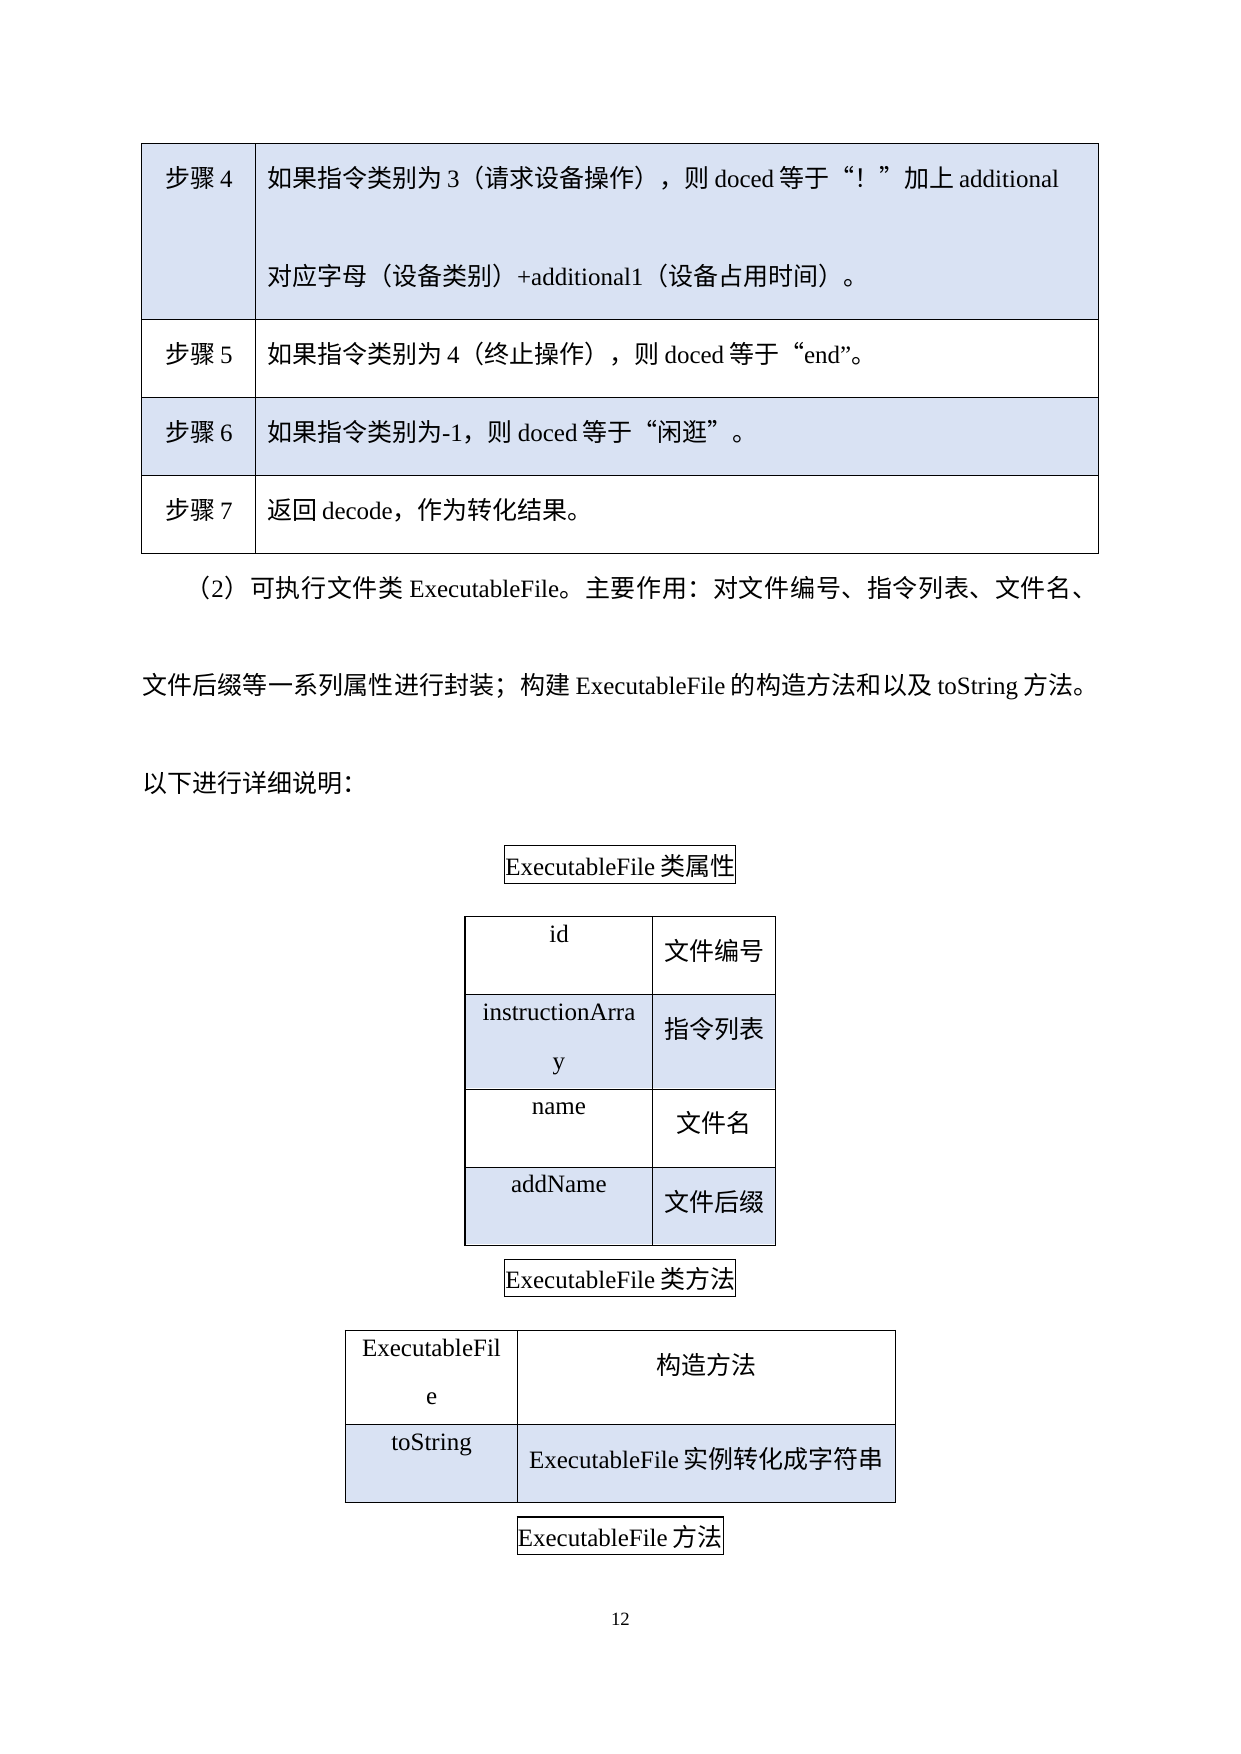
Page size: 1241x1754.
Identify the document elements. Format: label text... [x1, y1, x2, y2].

table_cell 步骤5 [142, 320, 255, 397]
table_cell 文件名 [653, 1090, 775, 1167]
table_cell toString [346, 1425, 517, 1502]
table_cell 指令列表 [653, 995, 775, 1088]
table_cell 如果指令类别为3（请求设备操作），则doced等于“！”加上additional对应字母（设备类别）+additional1（设备占用时间）。 [256, 144, 1098, 319]
table_cell name [466, 1090, 652, 1167]
table_cell ExecutableFile实例转化成字符串 [518, 1425, 895, 1502]
table_cell 文件后缀 [653, 1168, 775, 1244]
text ExecutableFile方法 [142, 1503, 1098, 1568]
table_cell addName [466, 1168, 652, 1244]
text ExecutableFile类方法 [142, 1246, 1098, 1311]
text （2）可执行文件类ExecutableFile。主要作用：对文件编号、指令列表、文件名、文件后缀等一系列属性进行封装；构建ExecutableFile的构造方法和以及toString方法。以下进行详细说明： [142, 554, 1098, 814]
table_cell 如果指令类别为4（终止操作），则doced等于“end”。 [256, 320, 1098, 397]
table_cell 步骤7 [142, 476, 255, 553]
table_cell instructionArray [466, 995, 652, 1088]
table_header ExecutableFile [346, 1331, 517, 1424]
table_header id [466, 917, 652, 994]
text ExecutableFile类属性 [142, 832, 1098, 897]
table_cell 返回decode，作为转化结果。 [256, 476, 1098, 553]
table_cell 如果指令类别为-1，则doced等于“闲逛”。 [256, 398, 1098, 475]
table_header 构造方法 [518, 1331, 895, 1424]
table_header 文件编号 [653, 917, 775, 994]
table_cell 步骤4 [142, 144, 255, 319]
table_cell 步骤6 [142, 398, 255, 475]
